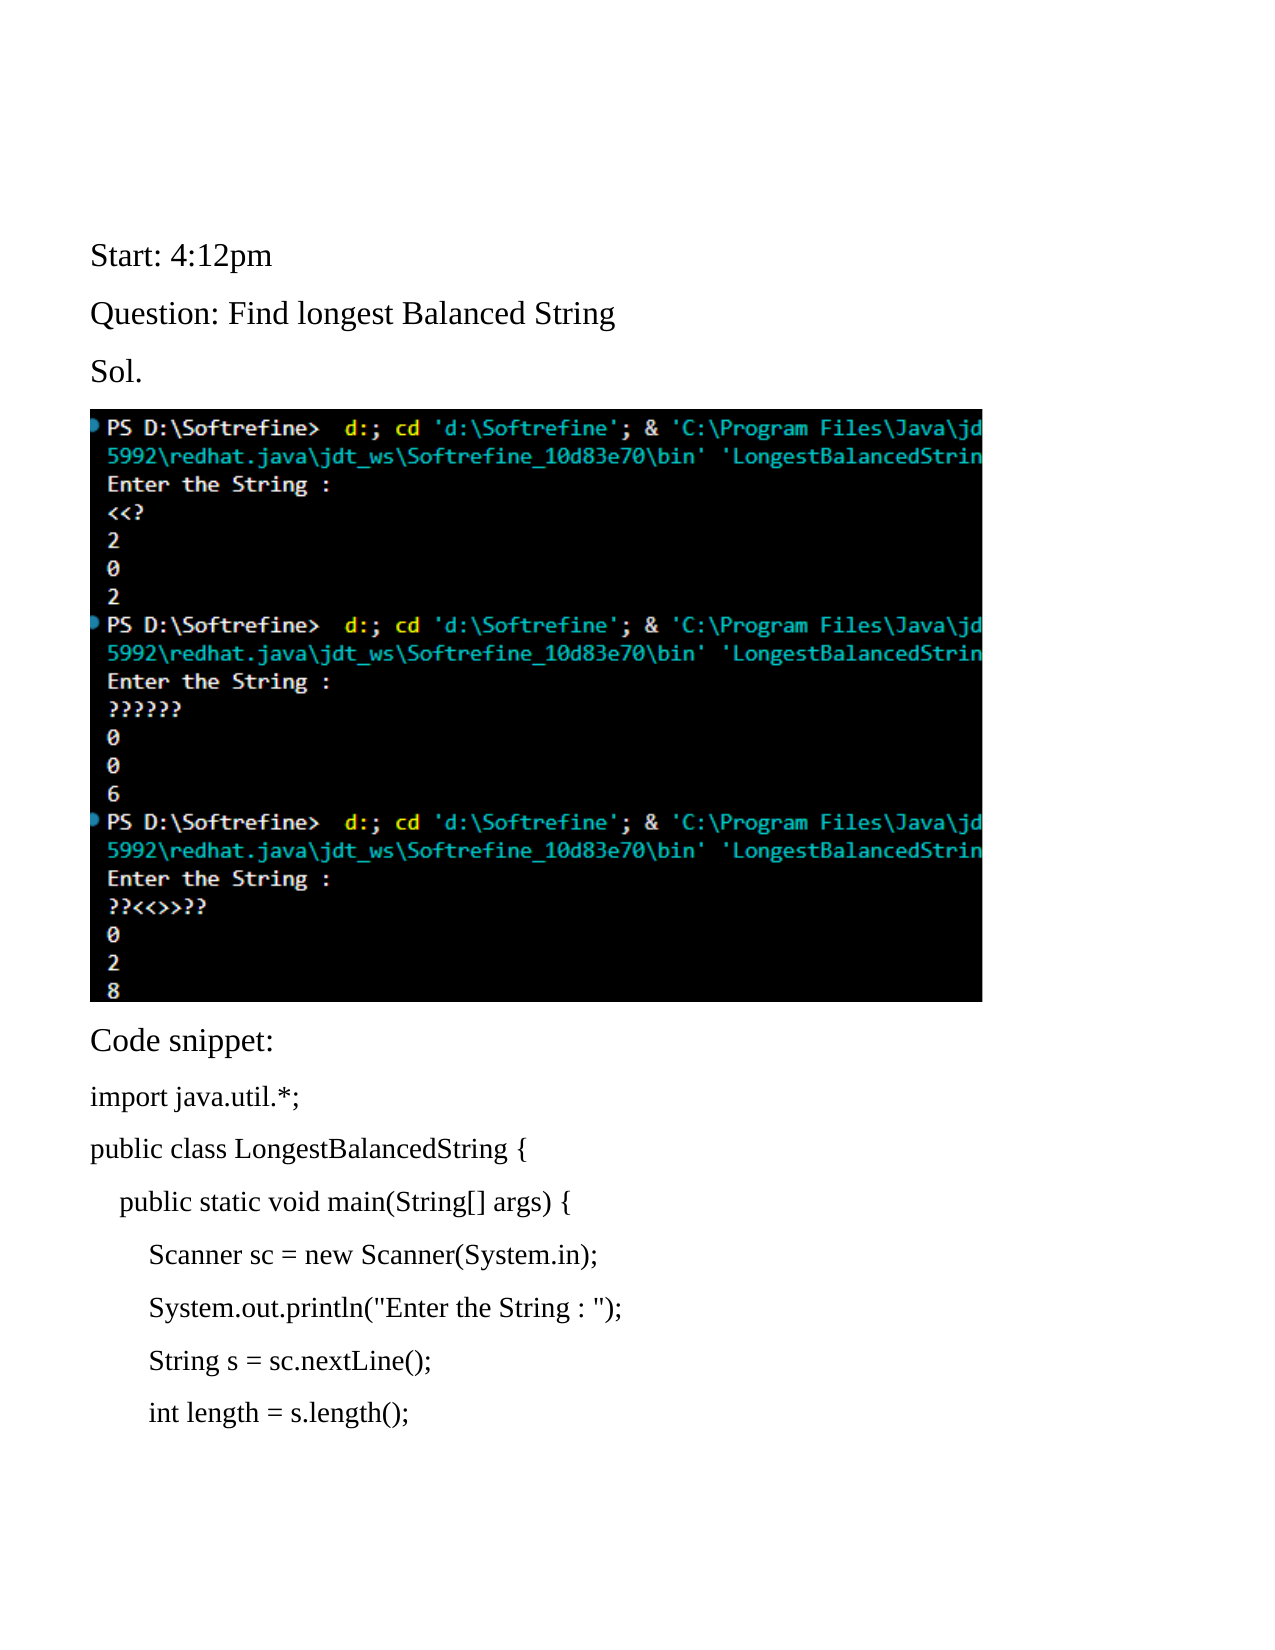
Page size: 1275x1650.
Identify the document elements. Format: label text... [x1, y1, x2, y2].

text Code snippet: [90, 1021, 1237, 1059]
text Start: 4:12pm [90, 236, 1237, 274]
picture [90, 409, 983, 1002]
text import java.util.*; [90, 1079, 1237, 1112]
text public static void main(String[] args) { [90, 1184, 1237, 1218]
text Sol. [90, 352, 1237, 390]
text String s = sc.nextLine(); [90, 1343, 1237, 1376]
text System.out.println("Enter the String : "); [90, 1290, 1237, 1323]
text Scanner sc = new Scanner(System.in); [90, 1237, 1237, 1271]
text int length = s.length(); [90, 1396, 1237, 1429]
text Question: Find longest Balanced String [90, 293, 1237, 332]
text public class LongestBalancedString { [90, 1132, 1237, 1165]
